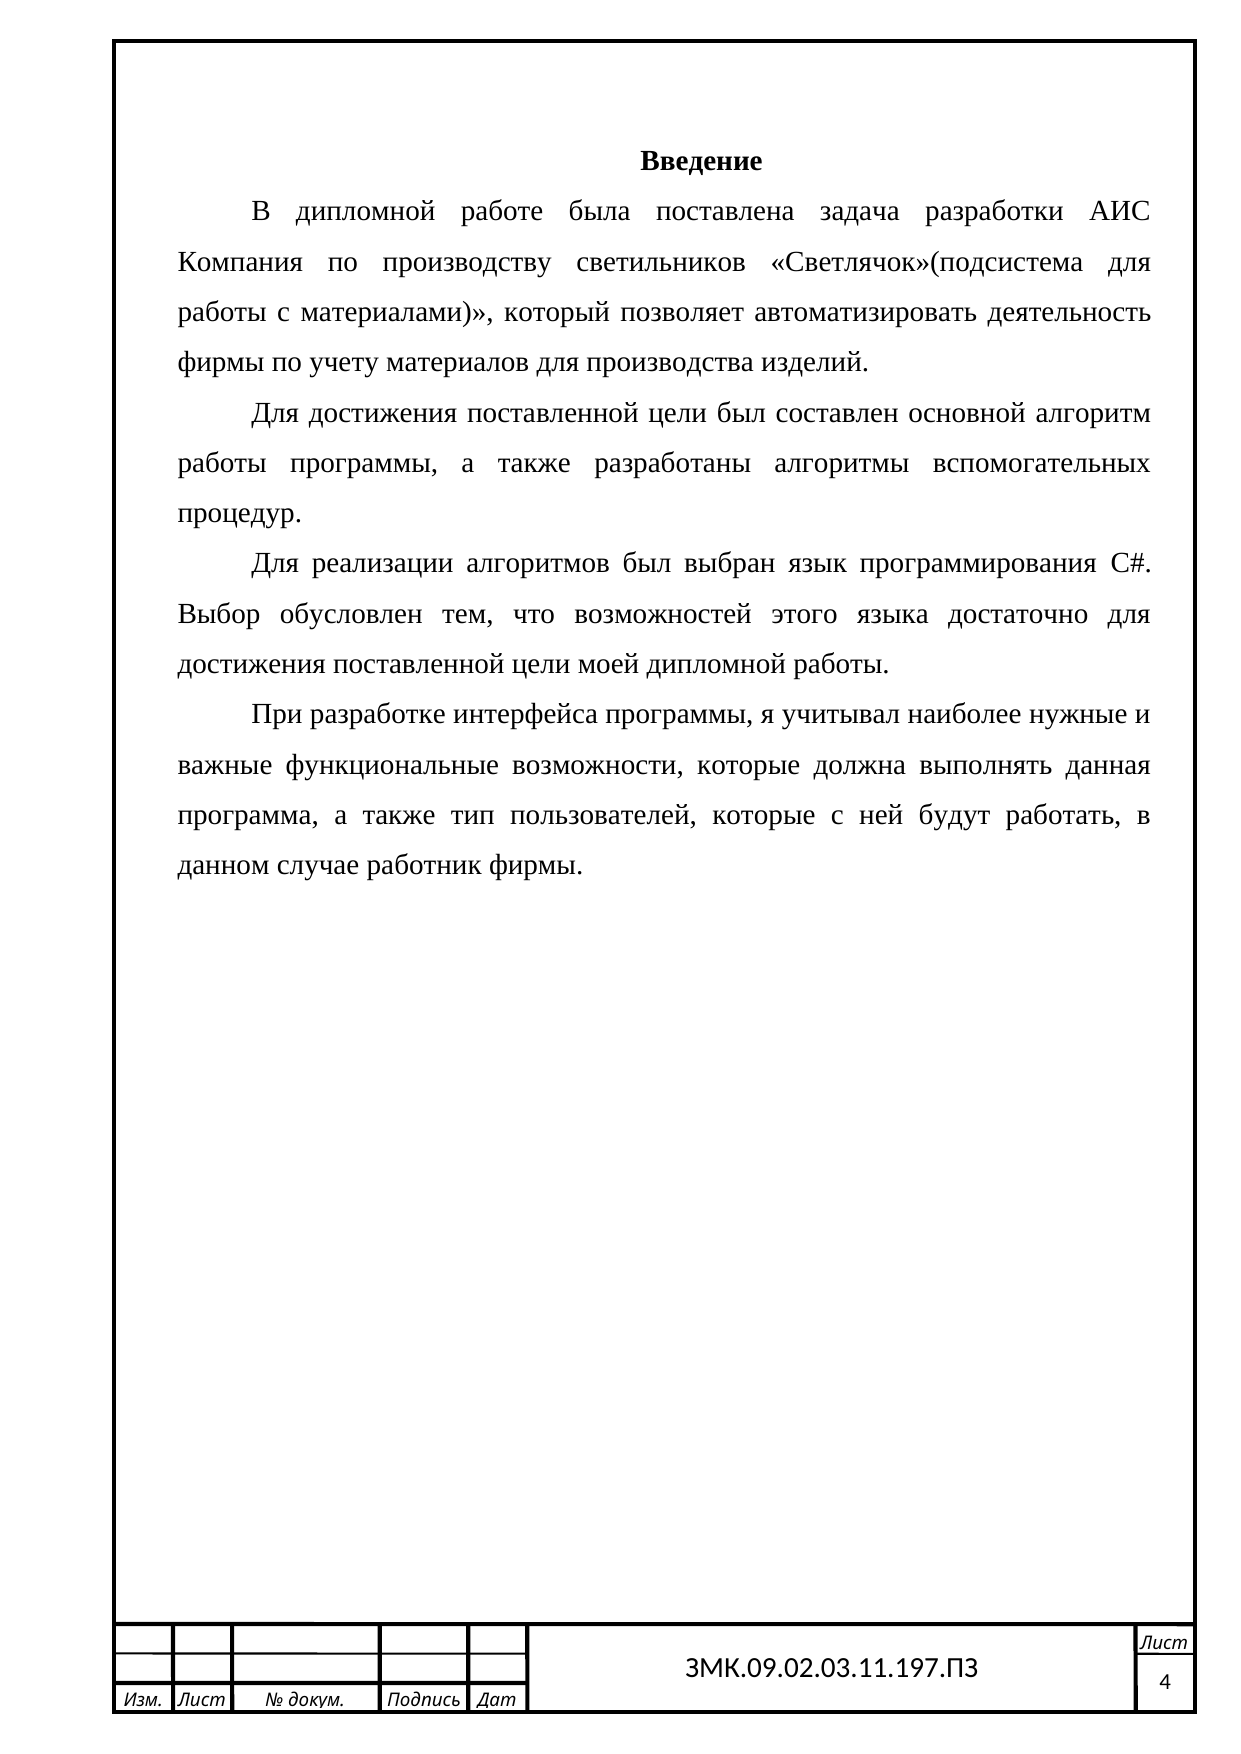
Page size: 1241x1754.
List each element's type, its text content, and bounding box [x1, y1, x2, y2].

text Введение [177, 143, 1152, 177]
text Для достижения поставленной цели был составлен основной алгоритм работы программы, а также разработаны алгоритмы вспомогательных процедур. [177, 395, 1152, 529]
text Для реализации алгоритмов был выбран язык программирования C#. Выбор обусловлен тем, что возможностей этого языка достаточно для достижения поставленной цели моей дипломной работы. [177, 546, 1152, 680]
text При разработке интерфейса программы, я учитывал наиболее нужные и важные функциональные возможности, которые должна выполнять данная программа, а также тип пользователей, которые с ней будут работать, в данном случае работник фирмы. [177, 697, 1152, 881]
text В дипломной работе была поставлена задача разработки АИС Компания по производству светильников «Светлячок»(подсистема для работы с материалами)», который позволяет автоматизировать деятельность фирмы по учету материалов для производства изделий. [177, 193, 1152, 378]
